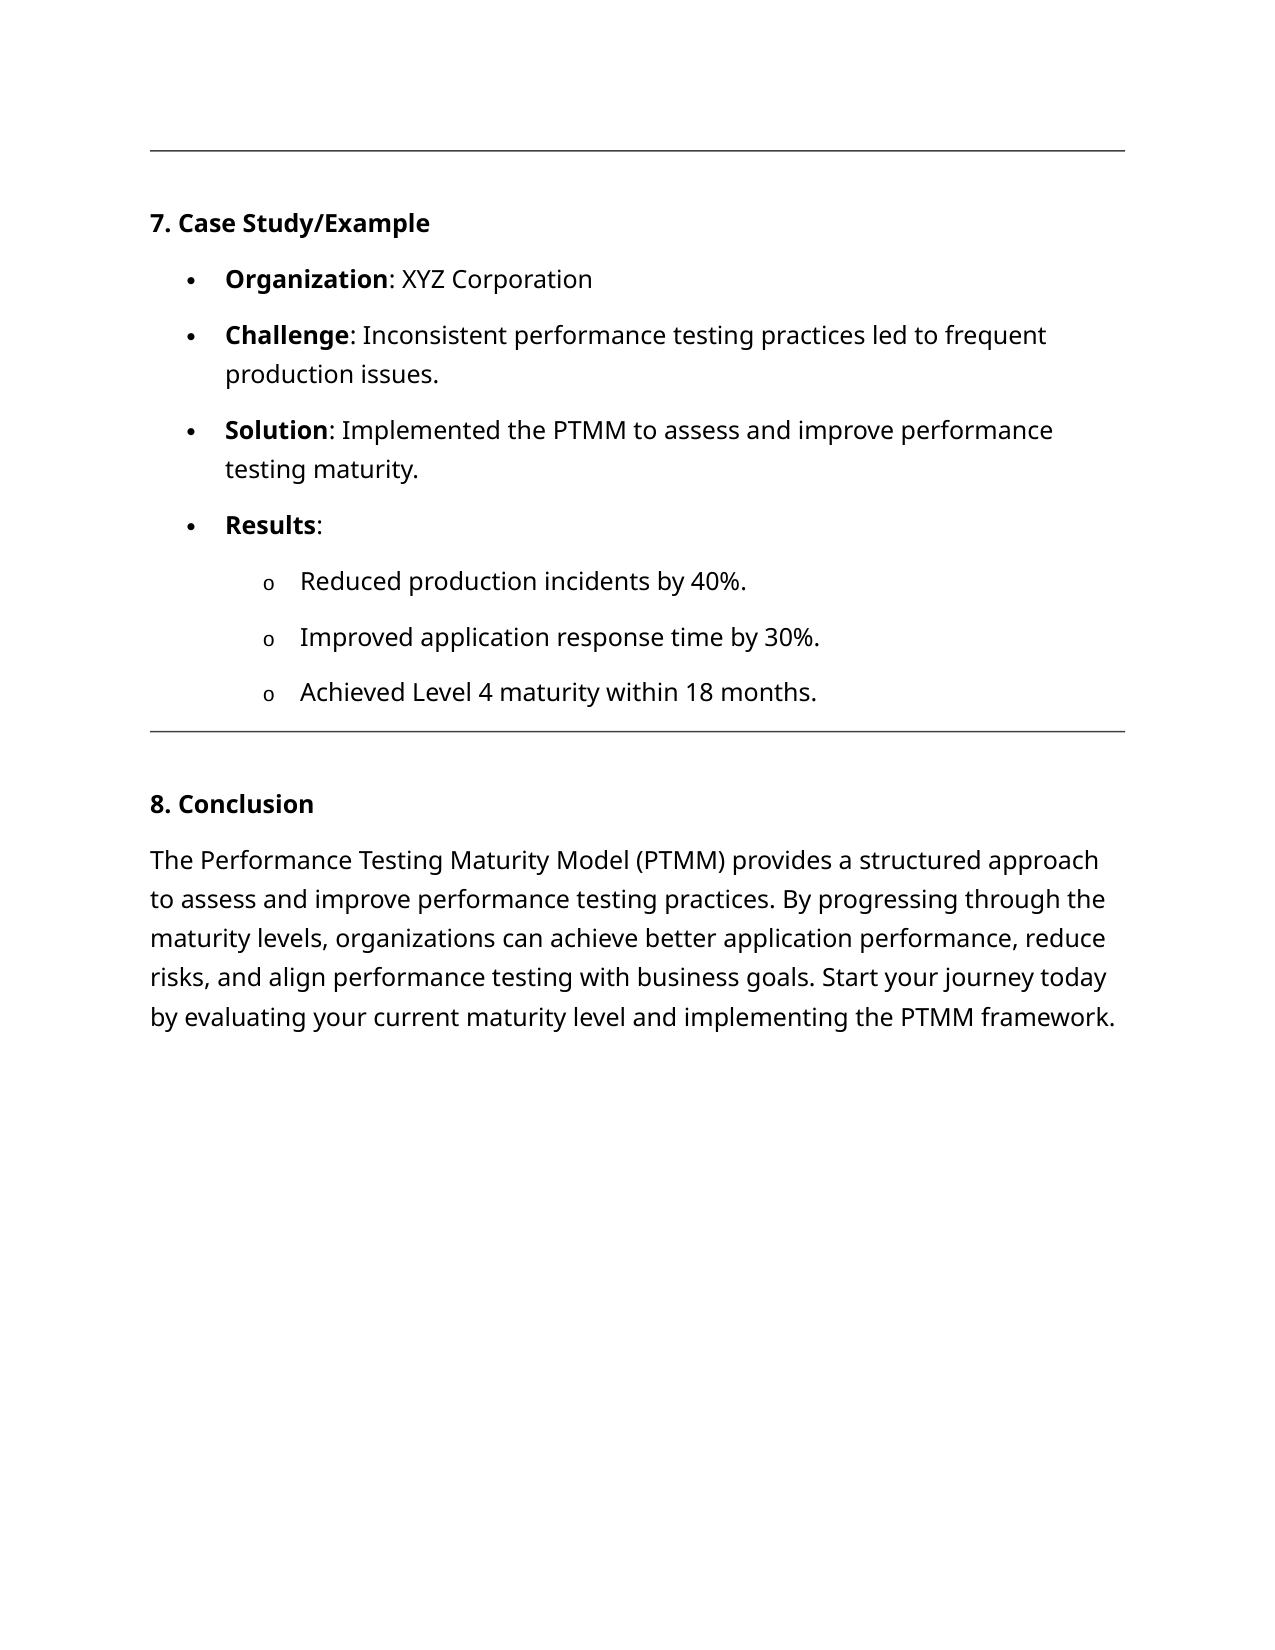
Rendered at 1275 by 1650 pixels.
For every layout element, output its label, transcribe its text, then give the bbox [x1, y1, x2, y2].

list Achieved Level 4 maturity within 18 months. [262, 675, 1125, 709]
text 8. Conclusion [150, 787, 1125, 821]
text The Performance Testing Maturity Model (PTMM) provides a structured approach to assess and improve performance testing practices. By progressing through the maturity levels, organizations can achieve better application performance, reduce risks, and align performance testing with business goals. Start your journey today by evaluating your current maturity level and implementing the PTMM framework. [150, 842, 1125, 1033]
list Organization: XYZ Corporation [187, 262, 1125, 296]
text 7. Case Study/Example [150, 206, 1125, 240]
list Challenge: Inconsistent performance testing practices led to frequent production issues. [187, 317, 1125, 391]
list Improved application response time by 30%. [262, 619, 1125, 653]
list Solution: Implemented the PTMM to assess and improve performance testing maturity. [187, 412, 1125, 486]
list Results: [187, 507, 1125, 542]
list Reduced production incidents by 40%. [262, 563, 1125, 597]
